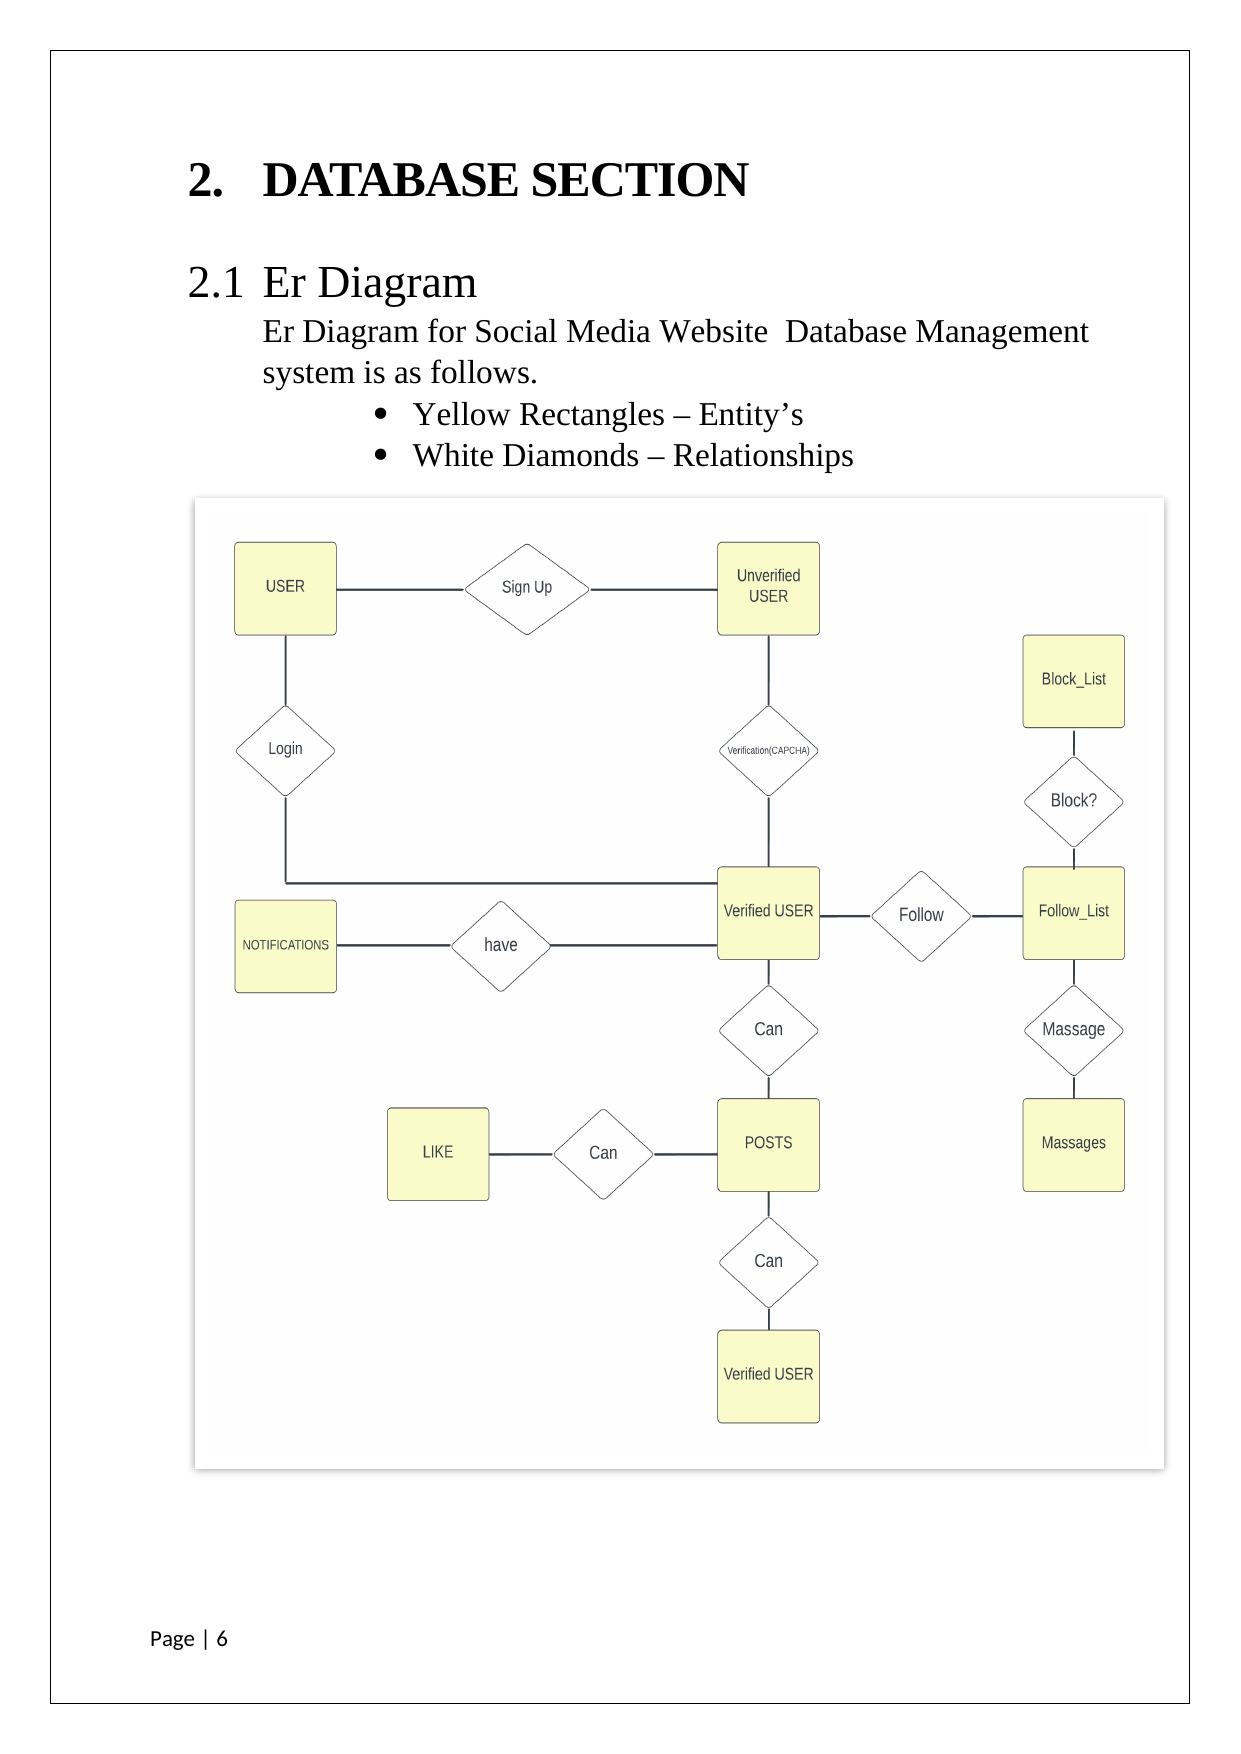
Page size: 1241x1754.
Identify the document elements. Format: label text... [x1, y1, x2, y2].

list Er Diagram for Social Media Website Database Management system is as follows. [262, 311, 1090, 391]
list Yellow Rectangles – Entity’s [375, 394, 1090, 432]
picture [209, 512, 1150, 1454]
title DATABASE SECTION [187, 150, 1090, 207]
list Er Diagram [187, 254, 1090, 307]
list White Diamonds – Relationships [375, 435, 1090, 474]
